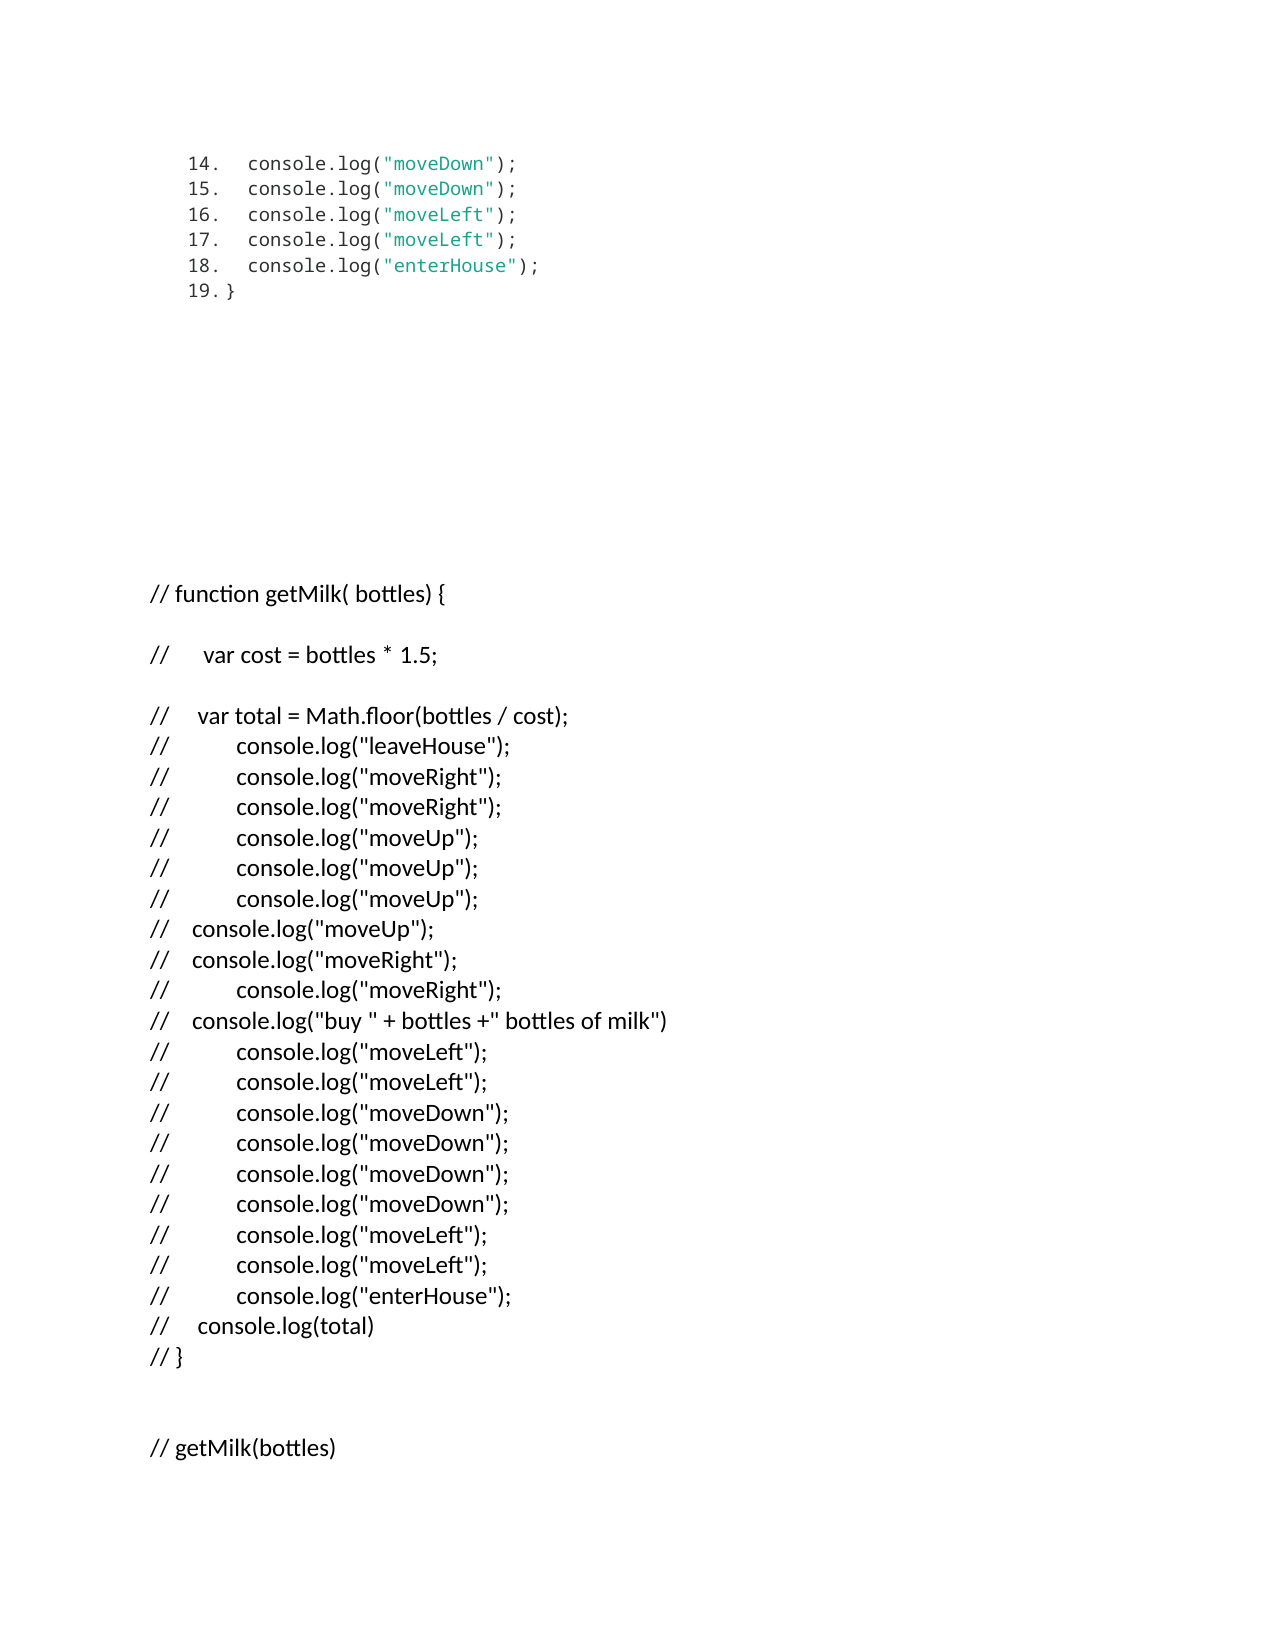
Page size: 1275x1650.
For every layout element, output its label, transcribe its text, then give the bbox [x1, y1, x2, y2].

list console.log("moveDown"); [187, 176, 1125, 201]
text // console.log("moveLeft"); [150, 1249, 1125, 1280]
list } [187, 278, 1125, 303]
text // console.log("moveUp"); [150, 822, 1125, 852]
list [187, 150, 1125, 176]
text // var total = Math.floor(bottles / cost); [150, 700, 1125, 730]
text // console.log("enterHouse"); [150, 1280, 1125, 1310]
text // console.log("moveLeft"); [150, 1036, 1125, 1066]
text // console.log("moveDown"); [150, 1188, 1125, 1219]
text // console.log("moveDown"); [150, 1158, 1125, 1188]
text // console.log("moveLeft"); [150, 1219, 1125, 1249]
text // console.log("moveDown"); [150, 1127, 1125, 1158]
text // console.log("moveDown"); [150, 1097, 1125, 1127]
list console.log("moveLeft"); [187, 227, 1125, 252]
text // console.log("moveRight"); [150, 974, 1125, 1005]
text // console.log("moveRight"); [150, 944, 1125, 974]
text // console.log("buy " + bottles +" bottles of milk") [150, 1005, 1125, 1036]
text // console.log("moveUp"); [150, 852, 1125, 883]
text // console.log("moveUp"); [150, 883, 1125, 913]
text // } [150, 1341, 1125, 1371]
text // function getMilk( bottles) { [150, 578, 1125, 608]
text // console.log("moveRight"); [150, 791, 1125, 822]
text // console.log("moveRight"); [150, 761, 1125, 791]
text // console.log("moveLeft"); [150, 1066, 1125, 1097]
list console.log("moveLeft"); [187, 201, 1125, 227]
text // getMilk(bottles) [150, 1432, 1125, 1463]
text // console.log("moveUp"); [150, 913, 1125, 944]
text // console.log(total) [150, 1310, 1125, 1341]
text // console.log("leaveHouse"); [150, 730, 1125, 761]
list console.log("enterHouse"); [187, 252, 1125, 278]
text // var cost = bottles * 1.5; [150, 639, 1125, 669]
